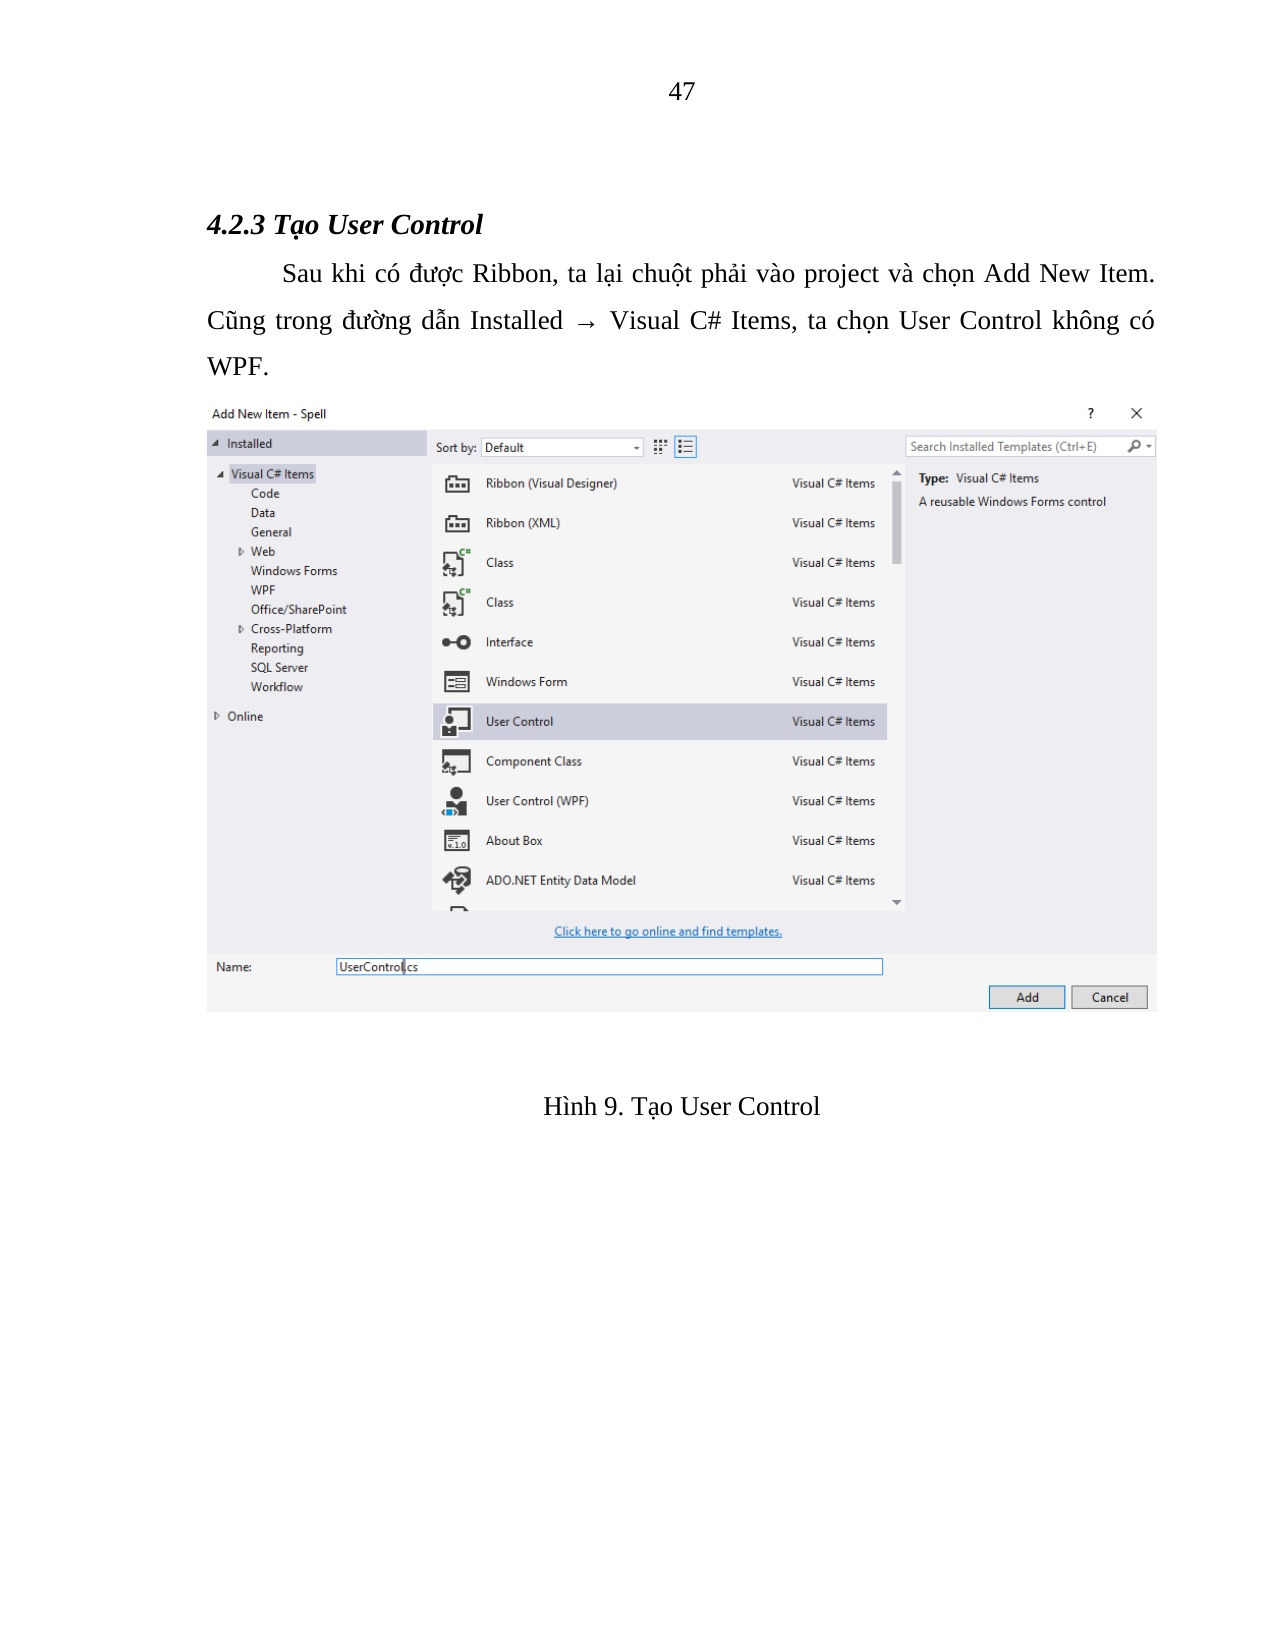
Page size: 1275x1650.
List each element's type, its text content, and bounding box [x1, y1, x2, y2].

text Sau khi có được Ribbon, ta lại chuột phải vào project và chọn Add New Item. Cũng trong đường dẫn Installed → Visual C# Items, ta chọn User Control không có WPF. [207, 257, 1157, 382]
text Hình 9. Tạo User Control [207, 1090, 1157, 1121]
text 4.2.3 Tạo User Control [207, 207, 1157, 240]
